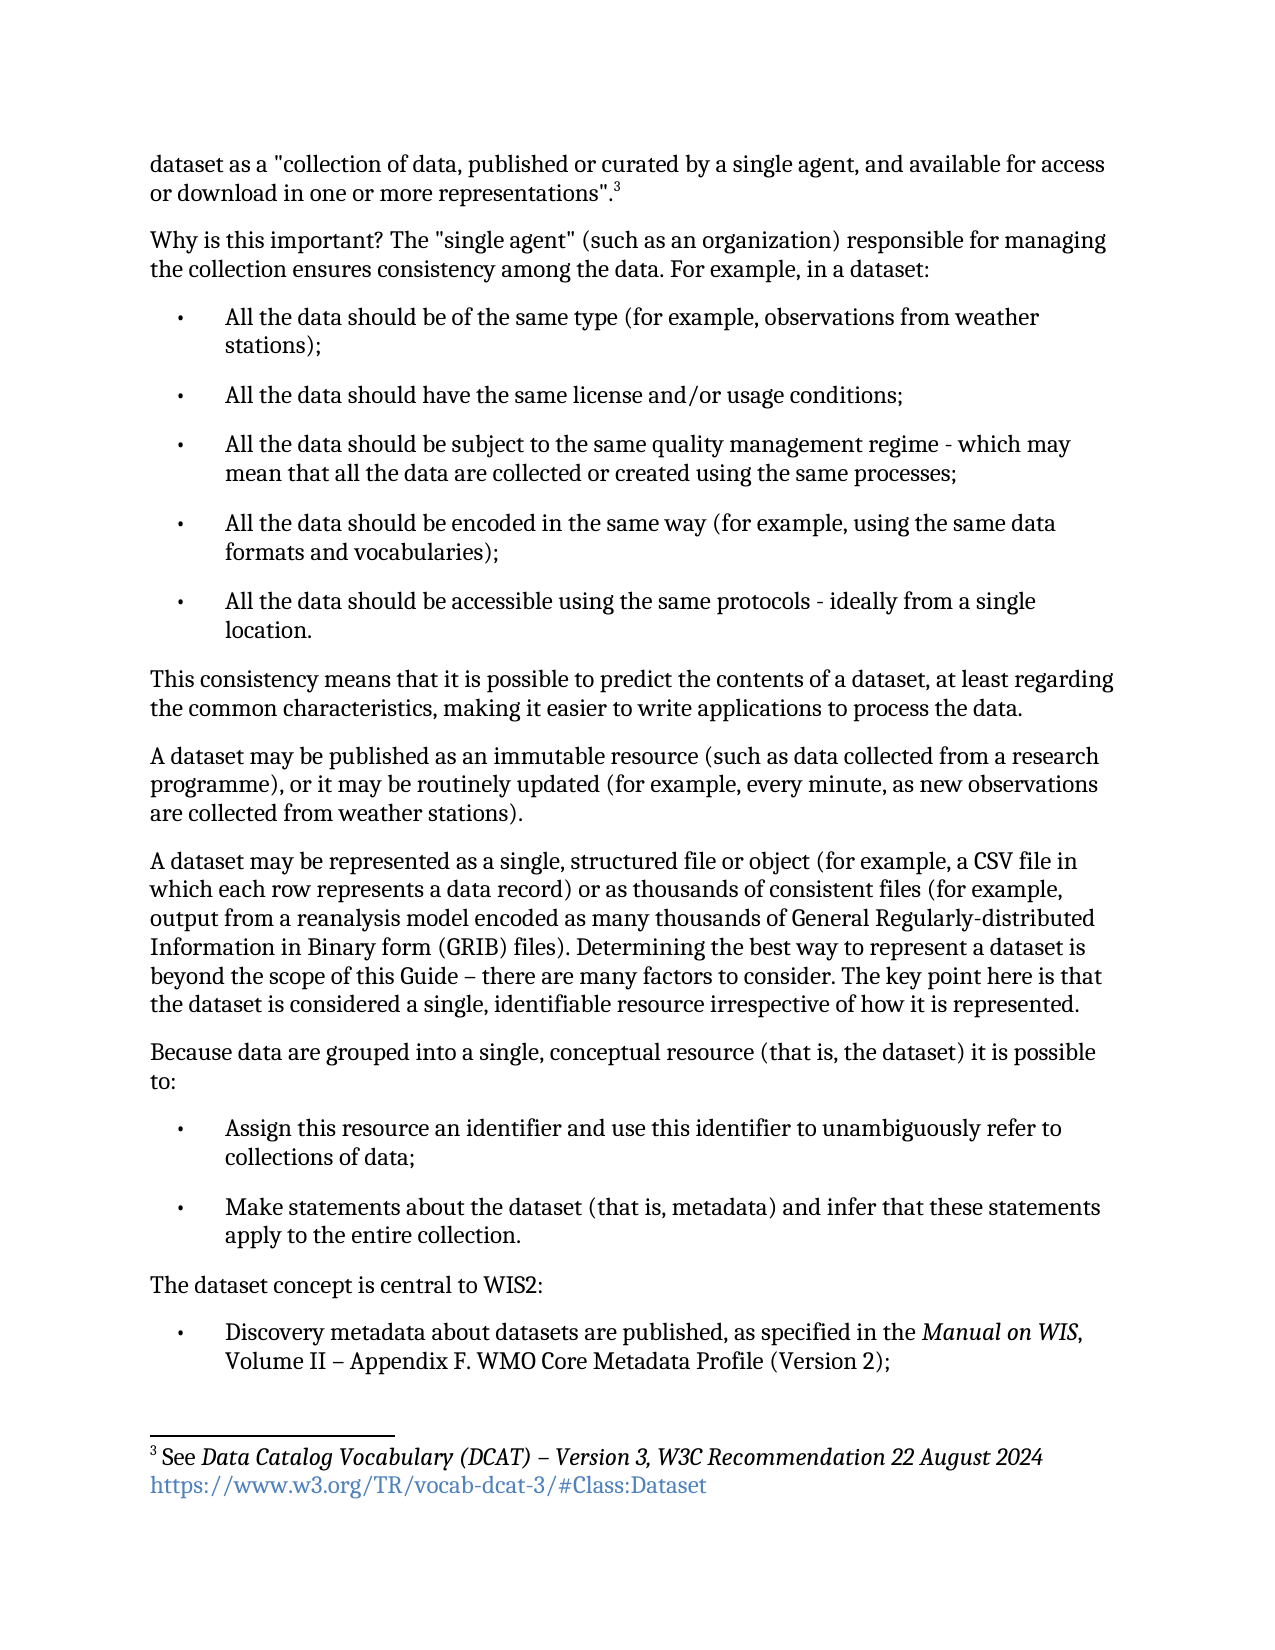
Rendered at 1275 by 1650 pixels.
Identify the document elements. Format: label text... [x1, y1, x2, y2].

text A dataset may be represented as a single, structured file or object (for example, a CSV file in which each row represents a data record) or as thousands of consistent files (for example, output from a reanalysis model encoded as many thousands of General Regularly-distributed Information in Binary form (GRIB) files). Determining the best way to represent a dataset is beyond the scope of this Guide – there are many factors to consider. The key point here is that the dataset is considered a single, identifiable resource irrespective of how it is represented. [150, 847, 1125, 1019]
text A dataset may be published as an immutable resource (such as data collected from a research programme), or it may be routinely updated (for example, every minute, as new observations are collected from weather stations). [150, 742, 1125, 828]
list All the data should be encoded in the same way (for example, using the same data formats and vocabularies); [175, 509, 1125, 566]
list All the data should be of the same type (for example, observations from weather stations); [175, 302, 1125, 360]
text Why is this important? The "single agent" (such as an organization) responsible for managing the collection ensures consistency among the data. For example, in a dataset: [150, 226, 1125, 284]
text Because data are grouped into a single, conceptual resource (that is, the dataset) it is possible to: [150, 1038, 1125, 1095]
list Discovery metadata about datasets are published, as specified in the Manual on WIS, Volume II – Appendix F. WMO Core Metadata Profile (Version 2); [175, 1318, 1125, 1376]
list All the data should be accessible using the same protocols - ideally from a single location. [175, 587, 1125, 644]
list Make statements about the dataset (that is, metadata) and infer that these statements apply to the entire collection. [175, 1192, 1125, 1250]
list All the data should have the same license and/or usage conditions; [175, 381, 1125, 409]
list All the data should be subject to the same quality management regime - which may mean that all the data are collected or created using the same processes; [175, 430, 1125, 488]
text This consistency means that it is possible to predict the contents of a dataset, at least regarding the common characteristics, making it easier to write applications to process the data. [150, 665, 1125, 723]
list Assign this resource an identifier and use this identifier to unambiguously refer to collections of data; [175, 1114, 1125, 1172]
text The dataset concept is central to WIS2: [150, 1271, 1125, 1299]
